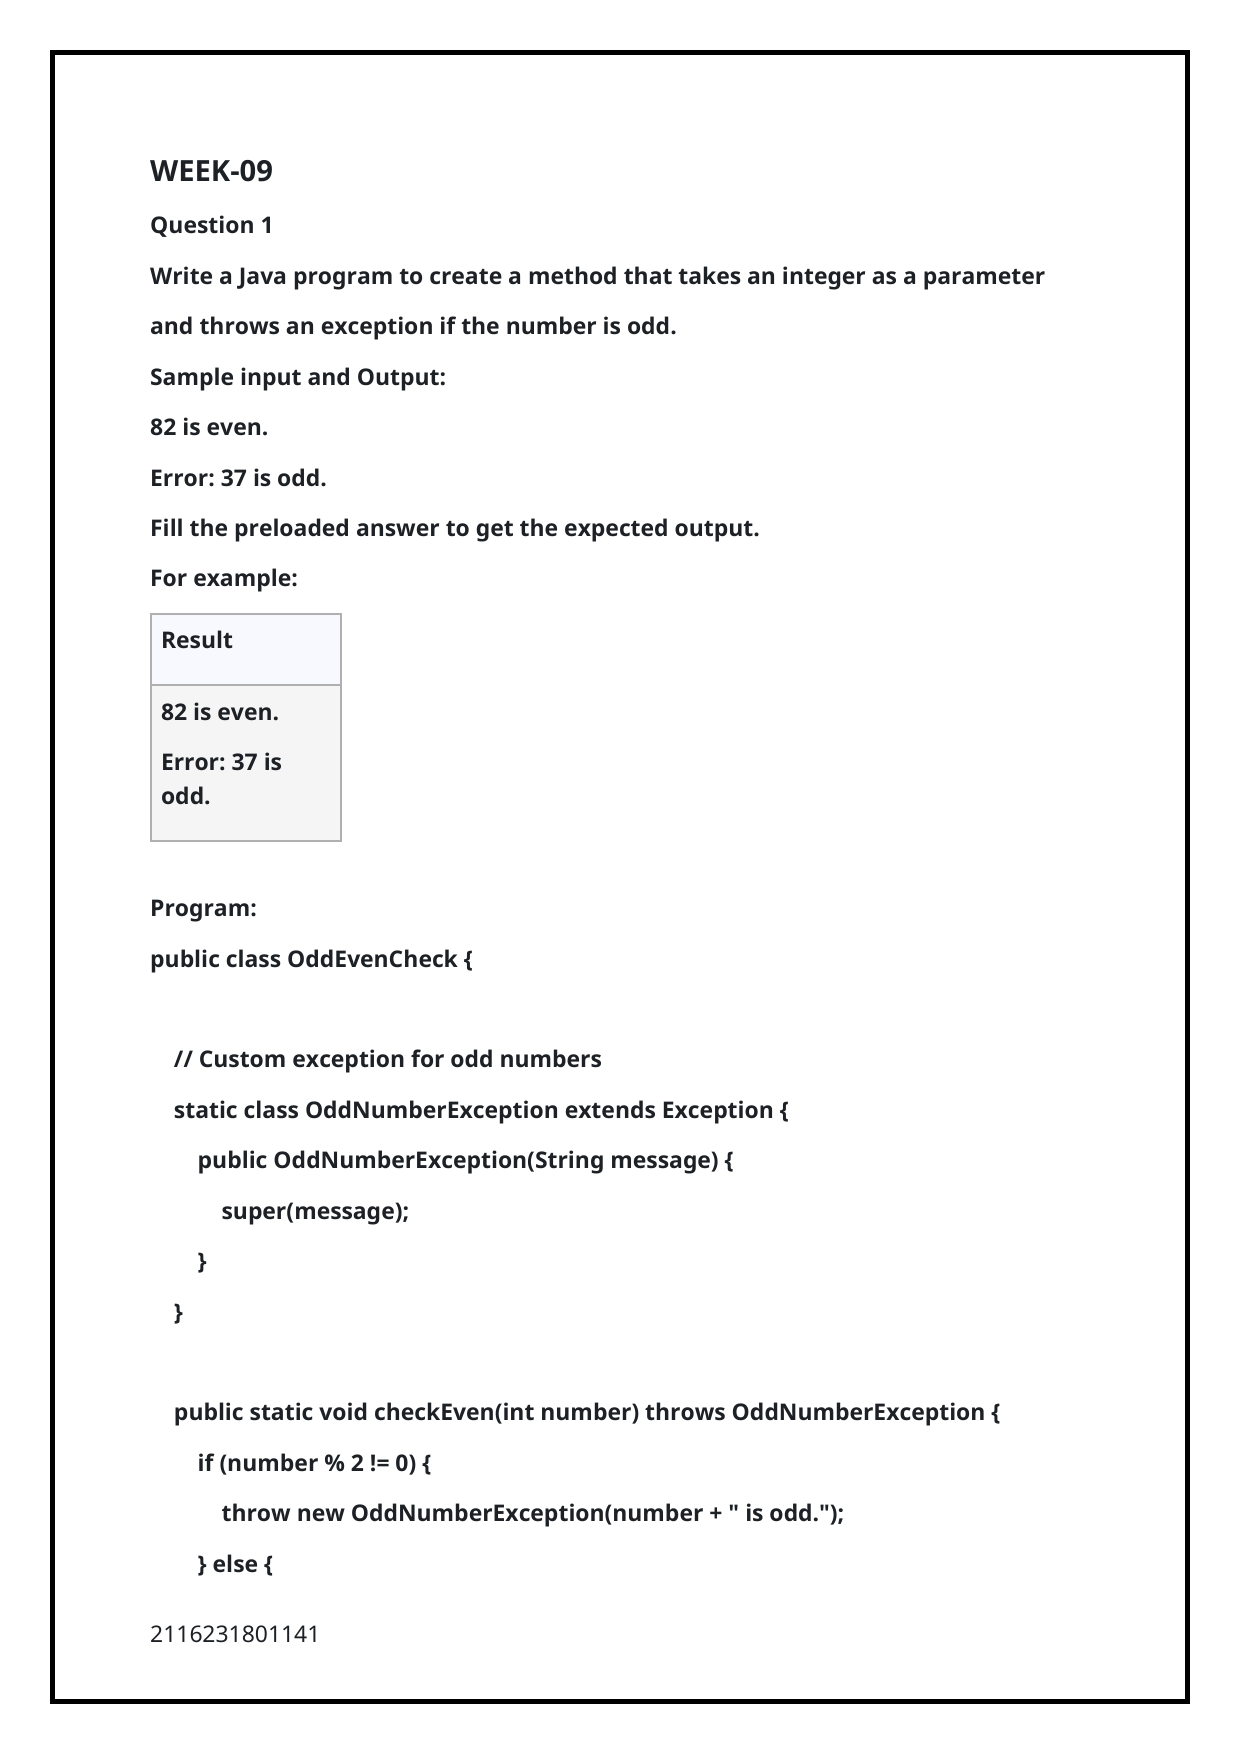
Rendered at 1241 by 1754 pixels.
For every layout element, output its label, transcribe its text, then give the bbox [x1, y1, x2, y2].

table_header Result [152, 615, 340, 684]
text throw new OddNumberException(number + " is odd."); [150, 1497, 1090, 1528]
text super(message); [150, 1194, 1090, 1226]
text Program: [150, 892, 1090, 923]
text Sample input and Output: [150, 361, 1090, 392]
text Question 1 [150, 209, 1090, 241]
text public OddNumberException(String message) { [150, 1144, 1090, 1175]
text Fill the preloaded answer to get the expected output. [150, 512, 1090, 543]
text Error: 37 is odd. [150, 462, 1090, 493]
text 82 is even. [150, 411, 1090, 442]
text if (number % 2 != 0) { [150, 1447, 1090, 1478]
text } [150, 1295, 1090, 1327]
text Write a Java program to create a method that takes an integer as a parameter [150, 260, 1090, 291]
table_cell 82 is even. Error: 37 is odd. [152, 686, 340, 840]
text WEEK-09 [150, 150, 1090, 190]
text public class OddEvenCheck { [150, 942, 1090, 974]
text // Custom exception for odd numbers [150, 1043, 1090, 1074]
text static class OddNumberException extends Exception { [150, 1094, 1090, 1125]
text } [150, 1245, 1090, 1276]
text and throws an exception if the number is odd. [150, 310, 1090, 342]
text } else { [150, 1547, 1090, 1579]
text For example: [150, 562, 1090, 594]
text public static void checkEven(int number) throws OddNumberException { [150, 1396, 1090, 1427]
